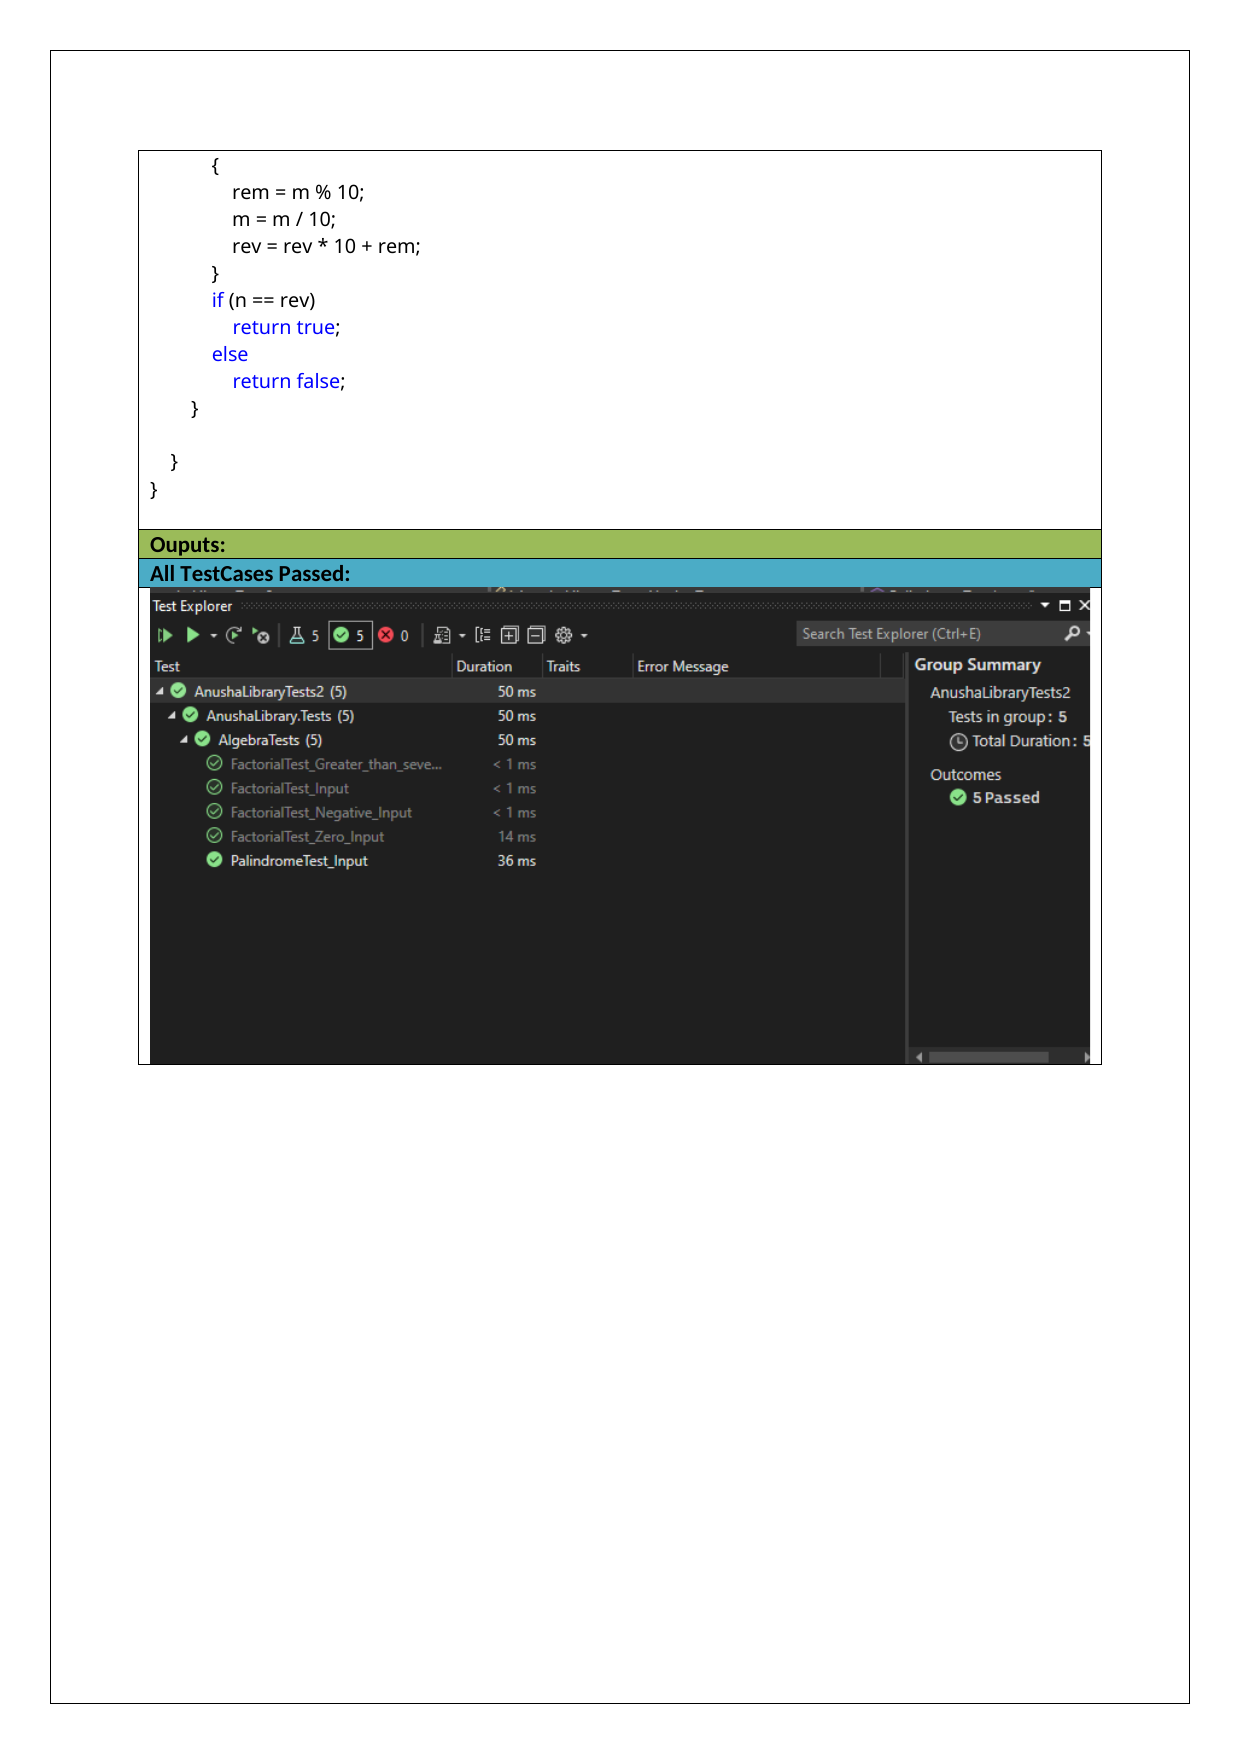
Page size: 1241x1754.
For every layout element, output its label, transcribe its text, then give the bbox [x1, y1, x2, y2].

table_cell [1091, 588, 1101, 1064]
table_cell Ouputs: [139, 530, 1101, 558]
picture [150, 587, 1091, 1064]
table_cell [139, 151, 1101, 529]
table_cell All TestCases Passed: [139, 559, 1101, 587]
table_cell [139, 588, 150, 1064]
